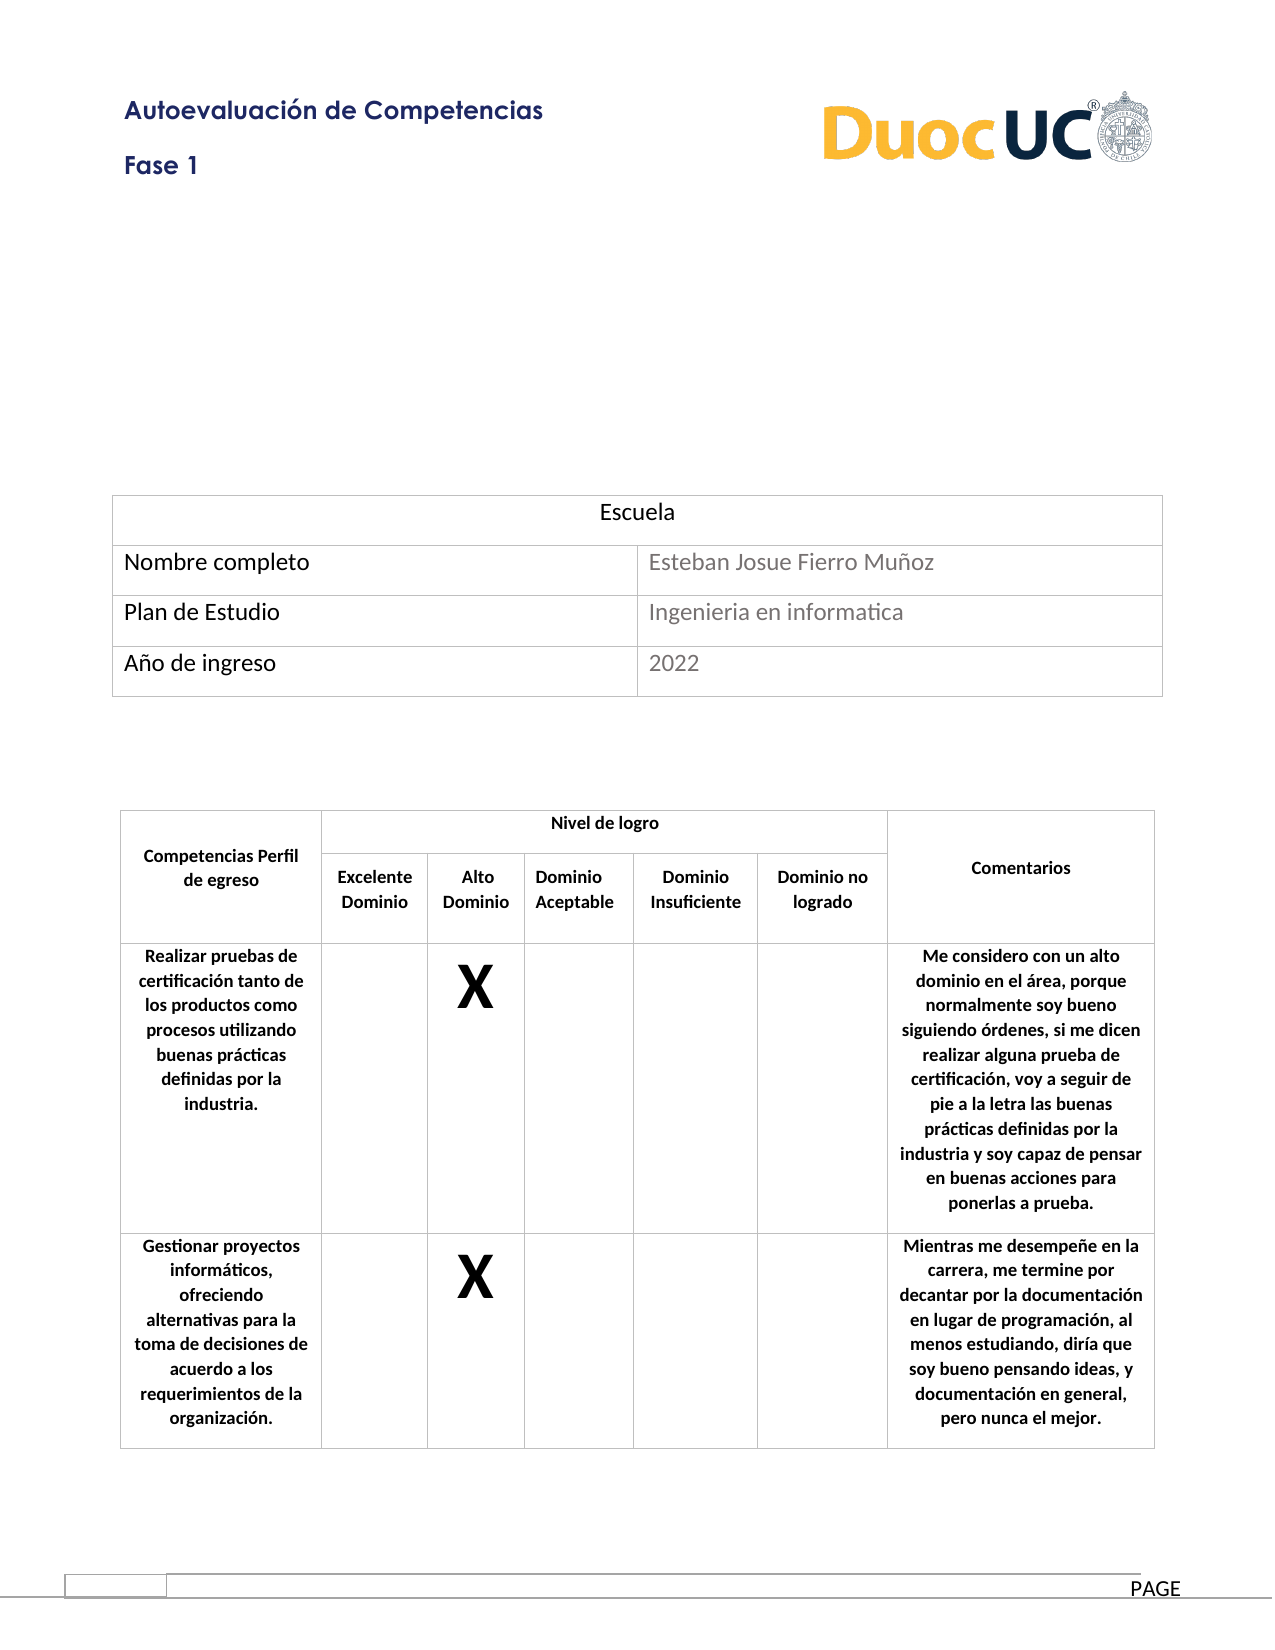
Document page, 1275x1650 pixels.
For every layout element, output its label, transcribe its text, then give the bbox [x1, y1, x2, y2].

table_cell Dominio Insuficiente [634, 854, 757, 943]
table_header Escuela [113, 496, 1162, 545]
table_cell [322, 944, 427, 1233]
table_header Comentarios [888, 811, 1154, 943]
table_cell [322, 1234, 427, 1448]
table_cell Me considero con un alto dominio en el área, porque normalmente soy bueno siguiendo órdenes, si me dicen realizar alguna prueba de certificación, voy a seguir de pie a la letra las buenas prácticas definidas por la industria y soy capaz de pensar en buenas acciones para ponerlas a prueba. [888, 944, 1154, 1233]
table_cell Mientras me desempeñe en la carrera, me termine por decantar por la documentación en lugar de programación, al menos estudiando, diría que soy bueno pensando ideas, y documentación en general, pero nunca el mejor. [888, 1234, 1154, 1448]
table_cell X [428, 1234, 524, 1448]
table_cell Plan de Estudio [113, 596, 637, 646]
table_cell [758, 1234, 887, 1448]
table_cell [525, 1234, 633, 1448]
table_cell Realizar pruebas de certificación tanto de los productos como procesos utilizando buenas prácticas definidas por la industria. [121, 944, 321, 1233]
table_cell Año de ingreso [113, 647, 637, 696]
table_header Nivel de logro [322, 811, 887, 852]
table_cell [634, 1234, 757, 1448]
table_cell [525, 944, 633, 1233]
table_cell X [428, 944, 524, 1233]
table_cell Dominio no logrado [758, 854, 887, 943]
table_cell Alto Dominio [428, 854, 524, 943]
table_cell Ingenieria en informatica [638, 596, 1162, 646]
table_cell Nombre completo [113, 546, 637, 595]
table_cell 2022 [638, 647, 1162, 696]
table_header Competencias Perfil de egreso [121, 811, 321, 943]
table_cell [758, 944, 887, 1233]
table_cell Excelente Dominio [322, 854, 427, 943]
picture [824, 91, 1152, 162]
table_cell Esteban Josue Fierro Muñoz [638, 546, 1162, 595]
table_cell Gestionar proyectos informáticos, ofreciendo alternativas para la toma de decisiones de acuerdo a los requerimientos de la organización. [121, 1234, 321, 1448]
table_cell Dominio Aceptable [525, 854, 633, 943]
table_cell [634, 944, 757, 1233]
